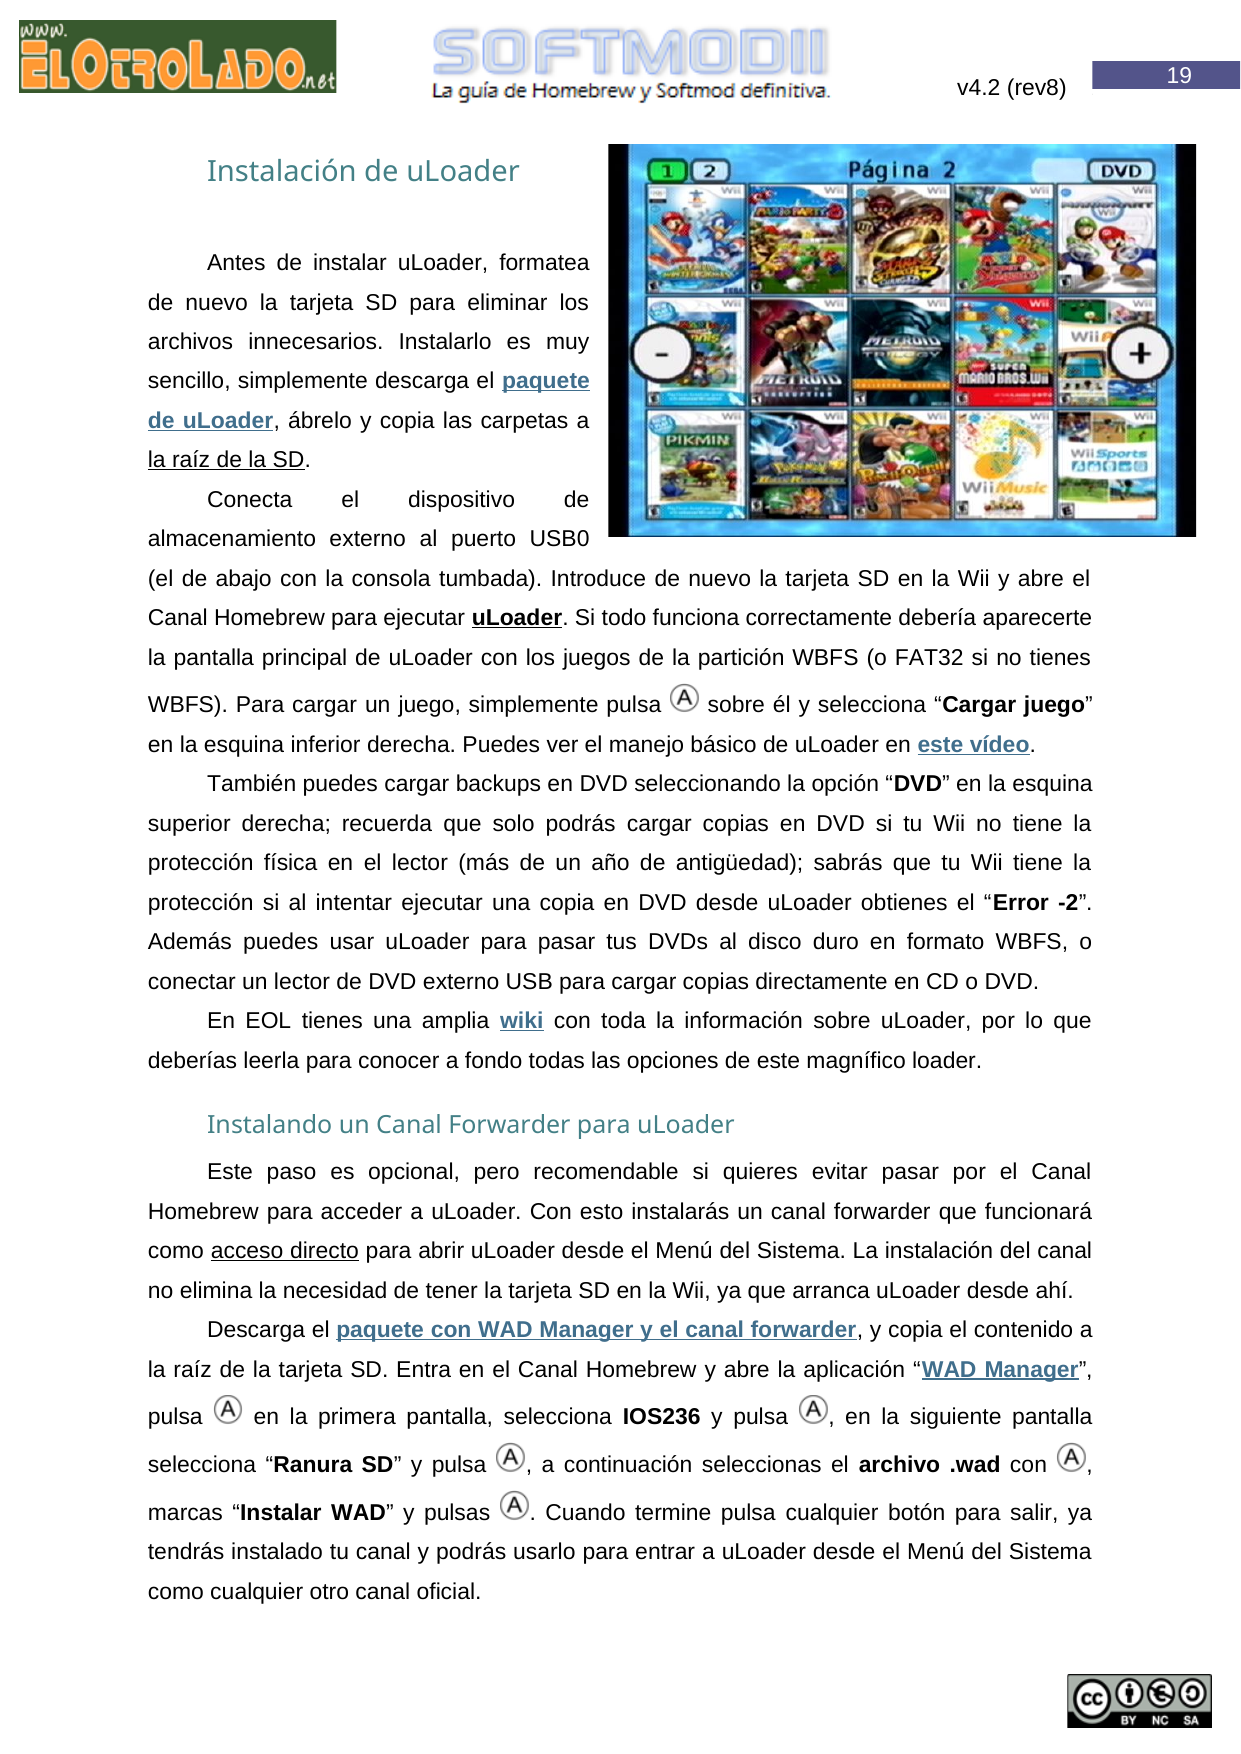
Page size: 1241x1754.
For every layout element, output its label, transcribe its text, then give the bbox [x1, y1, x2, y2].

picture [19, 20, 337, 93]
text Este paso es opcional, pero recomendable si quieres evitar pasar por el Canal Homebrew para acceder a uLoader. Con esto instalarás un canal forwarder que funcionará como acceso directo para abrir uLoader desde el Menú del Sistema. La instalación del canal no elimina la necesidad de tener la tarjeta SD en la Wii, ya que arranca uLoader desde ahí. [148, 1158, 1092, 1303]
picture [213, 1395, 243, 1425]
picture [798, 1395, 829, 1425]
text Antes de instalar uLoader, formatea de nuevo la tarjeta SD para eliminar los archivos innecesarios. Instalarlo es muy sencillo, simplemente descarga el paquete de uLoader, ábrelo y copia las carpetas a la raíz de la SD. [148, 249, 608, 473]
picture [499, 1490, 530, 1521]
text Conecta el dispositivo de almacenamiento externo al puerto USB0 (el de abajo con la consola tumbada). Introduce de nuevo la tarjeta SD en la Wii y abre el Canal Homebrew para ejecutar uLoader. Si todo funciona correctamente debería aparecerte la pantalla principal de uLoader con los juegos de la partición WBFS (o FAT32 si no tienes WBFS). Para cargar un juego, simplemente pulsa sobre él y selecciona “Cargar juego” en la esquina inferior derecha. Puedes ver el manejo básico de uLoader en este vídeo. [148, 486, 1092, 757]
picture [608, 144, 1197, 537]
text También puedes cargar backups en DVD seleccionando la opción “DVD” en la esquina superior derecha; recuerda que solo podrás cargar copias en DVD si tu Wii no tiene la protección física en el lector (más de un año de antigüedad); sabrás que tu Wii tiene la protección si al intentar ejecutar una copia en DVD desde uLoader obtienes el “Error -2”. Además puedes usar uLoader para pasar tus DVDs al disco duro en formato WBFS, o conectar un lector de DVD externo USB para cargar copias directamente en CD o DVD. [148, 770, 1092, 994]
text En EOL tienes una amplia wiki con toda la información sobre uLoader, por lo que deberías leerla para conocer a fondo todas las opciones de este magnífico loader. [148, 1007, 1092, 1073]
subtitle Instalando un Canal Forwarder para uLoader [148, 1107, 1092, 1141]
text Descarga el paquete con WAD Manager y el canal forwarder, y copia el contenido a la raíz de la tarjeta SD. Entra en el Canal Homebrew y abre la aplicación “WAD Manager”, pulsa en la primera pantalla, selecciona IOS236 y pulsa , en la siguiente pantalla selecciona “Ranura SD” y pulsa , a continuación seleccionas el archivo .wad con , marcas “Instalar WAD” y pulsas . Cuando termine pulsa cualquier botón para salir, ya tendrás instalado tu canal y podrás usarlo para entrar a uLoader desde el Menú del Sistema como cualquier otro canal oficial. [148, 1316, 1092, 1604]
picture [669, 683, 700, 713]
subtitle Instalación de uLoader [148, 150, 608, 190]
picture [1067, 1674, 1212, 1728]
picture [495, 1442, 526, 1473]
picture [420, 11, 851, 119]
picture [1056, 1442, 1087, 1473]
